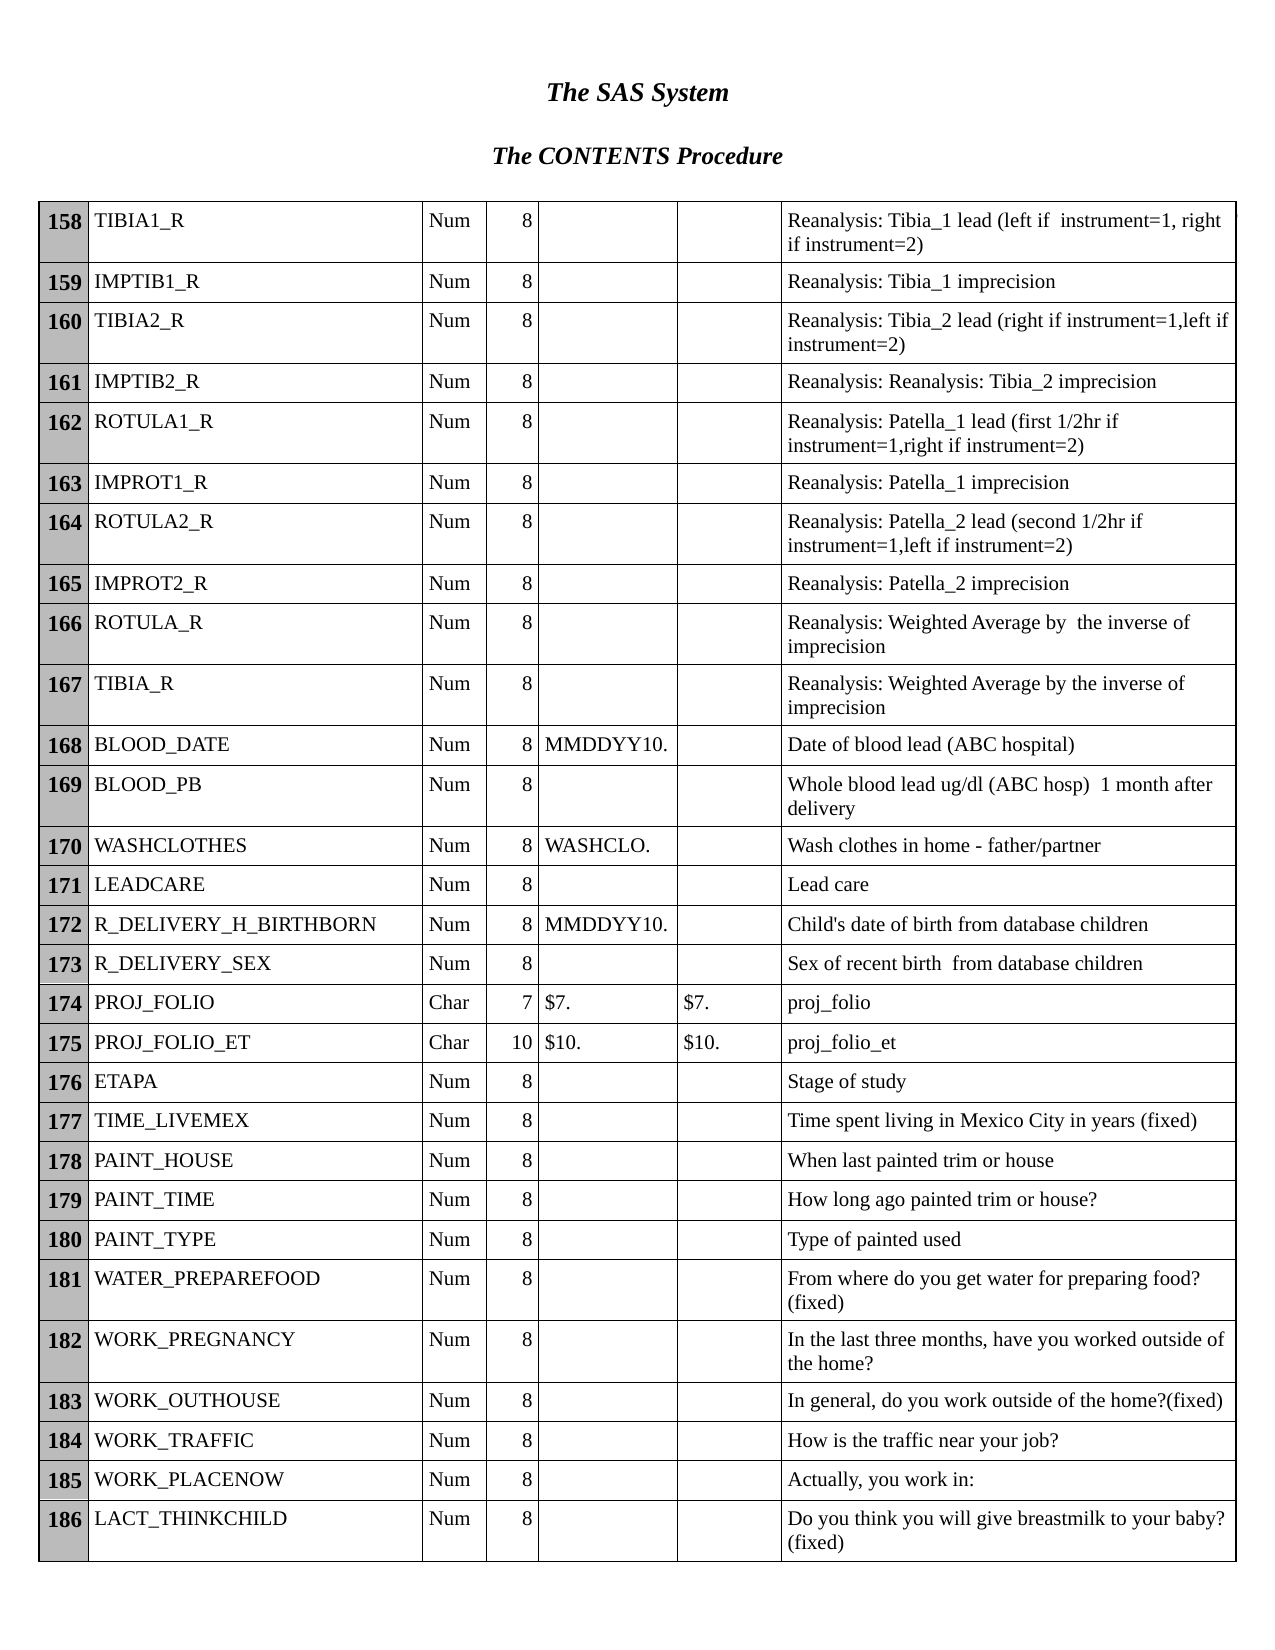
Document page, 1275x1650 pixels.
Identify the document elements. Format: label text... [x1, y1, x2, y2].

table_cell 10 [487, 1024, 538, 1062]
table_cell IMPTIB2_R [89, 364, 422, 402]
table_cell 177 [40, 1103, 88, 1141]
table_cell Reanalysis: Tibia_1 imprecision [782, 263, 1235, 302]
table_cell 179 [40, 1181, 88, 1220]
table_cell 166 [40, 604, 88, 664]
table_cell 167 [40, 665, 88, 725]
table_cell LACT_THINKCHILD [89, 1501, 422, 1561]
table_cell Num [423, 464, 486, 503]
table_cell 160 [40, 303, 88, 363]
table_cell [678, 1221, 781, 1259]
table_cell PAINT_TIME [89, 1181, 422, 1220]
table_cell Num [423, 1461, 486, 1499]
table_cell Num [423, 665, 486, 725]
table_cell 8 [487, 263, 538, 302]
table_cell MMDDYY10. [539, 726, 677, 765]
table_cell Num [423, 1260, 486, 1320]
table_cell PAINT_HOUSE [89, 1142, 422, 1180]
table_cell [678, 364, 781, 402]
table_cell 8 [487, 202, 538, 262]
table_cell 8 [487, 303, 538, 363]
table_cell TIBIA1_R [89, 202, 422, 262]
table_cell In general, do you work outside of the home?(fixed) [782, 1383, 1235, 1421]
table_cell [539, 1461, 677, 1499]
table_cell Num [423, 866, 486, 905]
table_cell Num [423, 1383, 486, 1421]
table_cell [678, 1461, 781, 1499]
table_cell Num [423, 565, 486, 603]
table_cell 172 [40, 906, 88, 944]
table_cell ETAPA [89, 1063, 422, 1102]
table_cell When last painted trim or house [782, 1142, 1235, 1180]
table_cell 171 [40, 866, 88, 905]
table_cell Num [423, 1221, 486, 1259]
table_cell IMPROT1_R [89, 464, 422, 503]
table_cell proj_folio_et [782, 1024, 1235, 1062]
table_cell Reanalysis: Reanalysis: Tibia_2 imprecision [782, 364, 1235, 402]
table_cell Actually, you work in: [782, 1461, 1235, 1499]
table_cell BLOOD_DATE [89, 726, 422, 765]
table_cell 8 [487, 1181, 538, 1220]
table_cell Num [423, 202, 486, 262]
table_cell WATER_PREPAREFOOD [89, 1260, 422, 1320]
table_cell [678, 464, 781, 503]
table_cell [539, 1103, 677, 1141]
table_cell [678, 726, 781, 765]
table_cell 8 [487, 1142, 538, 1180]
table_cell BLOOD_PB [89, 766, 422, 826]
table_cell 168 [40, 726, 88, 765]
table_cell 8 [487, 1260, 538, 1320]
table_cell [678, 403, 781, 463]
table_cell Reanalysis: Weighted Average by the inverse of imprecision [782, 665, 1235, 725]
table_cell WORK_PREGNANCY [89, 1321, 422, 1381]
table_cell [678, 1260, 781, 1320]
table_cell [539, 1422, 677, 1460]
table_cell 176 [40, 1063, 88, 1102]
table_cell Time spent living in Mexico City in years (fixed) [782, 1103, 1235, 1141]
table_cell [539, 504, 677, 564]
table_cell MMDDYY10. [539, 906, 677, 944]
table_cell Type of painted used [782, 1221, 1235, 1259]
table_cell WORK_OUTHOUSE [89, 1383, 422, 1421]
table_cell [539, 665, 677, 725]
table_cell WORK_PLACENOW [89, 1461, 422, 1499]
table_cell 162 [40, 403, 88, 463]
table_cell R_DELIVERY_H_BIRTHBORN [89, 906, 422, 944]
table_cell [678, 866, 781, 905]
table_cell [539, 866, 677, 905]
table_cell How is the traffic near your job? [782, 1422, 1235, 1460]
table_cell Reanalysis: Patella_2 lead (second 1/2hr if instrument=1,left if instrument=2) [782, 504, 1235, 564]
table_cell WASHCLOTHES [89, 827, 422, 865]
table_cell $10. [678, 1024, 781, 1062]
table_cell Num [423, 1422, 486, 1460]
table_cell 175 [40, 1024, 88, 1062]
table_cell Num [423, 766, 486, 826]
table_cell WASHCLO. [539, 827, 677, 865]
table_cell Reanalysis: Patella_1 imprecision [782, 464, 1235, 503]
table_cell [539, 1260, 677, 1320]
table_cell [678, 1142, 781, 1180]
table_cell 164 [40, 504, 88, 564]
table_cell 161 [40, 364, 88, 402]
table_cell [678, 1383, 781, 1421]
table_cell PROJ_FOLIO [89, 985, 422, 1023]
table_cell Reanalysis: Tibia_2 lead (right if instrument=1,left if instrument=2) [782, 303, 1235, 363]
table_cell [539, 1383, 677, 1421]
table_cell [678, 827, 781, 865]
table_cell 165 [40, 565, 88, 603]
table_cell Do you think you will give breastmilk to your baby? (fixed) [782, 1501, 1235, 1561]
table_cell [678, 1103, 781, 1141]
table_cell [539, 403, 677, 463]
table_cell [539, 202, 677, 262]
table_cell 8 [487, 364, 538, 402]
table_cell 8 [487, 1461, 538, 1499]
table_cell [678, 504, 781, 564]
table_cell 8 [487, 604, 538, 664]
table_cell Num [423, 403, 486, 463]
table_cell [678, 1321, 781, 1381]
table_cell Reanalysis: Patella_1 lead (first 1/2hr if instrument=1,right if instrument=2) [782, 403, 1235, 463]
table_cell [678, 565, 781, 603]
table_cell Num [423, 1321, 486, 1381]
table_cell [539, 1181, 677, 1220]
table_cell 185 [40, 1461, 88, 1499]
table_cell Num [423, 303, 486, 363]
table_cell Num [423, 1103, 486, 1141]
table_cell 8 [487, 945, 538, 983]
table_cell Num [423, 1063, 486, 1102]
table_cell Num [423, 906, 486, 944]
table_cell 163 [40, 464, 88, 503]
table_cell [539, 464, 677, 503]
table_cell Char [423, 1024, 486, 1062]
table_cell [678, 1501, 781, 1561]
table_cell [678, 906, 781, 944]
table_cell ROTULA_R [89, 604, 422, 664]
table_cell 8 [487, 403, 538, 463]
table_cell LEADCARE [89, 866, 422, 905]
table_cell 173 [40, 945, 88, 983]
table_cell 178 [40, 1142, 88, 1180]
table_cell proj_folio [782, 985, 1235, 1023]
table_cell Whole blood lead ug/dl (ABC hosp) 1 month after delivery [782, 766, 1235, 826]
table_cell 8 [487, 464, 538, 503]
table_cell 8 [487, 726, 538, 765]
table_cell From where do you get water for preparing food? (fixed) [782, 1260, 1235, 1320]
table_cell $10. [539, 1024, 677, 1062]
table_cell 8 [487, 1501, 538, 1561]
table_cell Date of blood lead (ABC hospital) [782, 726, 1235, 765]
table_cell 8 [487, 1321, 538, 1381]
table_cell Num [423, 726, 486, 765]
table_cell TIBIA2_R [89, 303, 422, 363]
table_cell [539, 1501, 677, 1561]
table_cell 158 [40, 202, 88, 262]
table_cell TIBIA_R [89, 665, 422, 725]
table_cell TIME_LIVEMEX [89, 1103, 422, 1141]
table_cell 8 [487, 1063, 538, 1102]
table_cell 8 [487, 866, 538, 905]
table_cell 8 [487, 1422, 538, 1460]
table_cell R_DELIVERY_SEX [89, 945, 422, 983]
table_cell 181 [40, 1260, 88, 1320]
table_cell Num [423, 1181, 486, 1220]
table_cell 170 [40, 827, 88, 865]
table_cell Sex of recent birth from database children [782, 945, 1235, 983]
table_cell Num [423, 827, 486, 865]
table_cell 8 [487, 565, 538, 603]
table_cell 7 [487, 985, 538, 1023]
table_cell [539, 565, 677, 603]
table_cell PAINT_TYPE [89, 1221, 422, 1259]
table_cell Num [423, 1501, 486, 1561]
table_cell 180 [40, 1221, 88, 1259]
table_cell [678, 665, 781, 725]
table_cell [539, 1142, 677, 1180]
table_cell Num [423, 364, 486, 402]
table_cell [539, 766, 677, 826]
table_cell [678, 945, 781, 983]
table_cell 184 [40, 1422, 88, 1460]
table_cell [678, 263, 781, 302]
table_cell 8 [487, 504, 538, 564]
table_cell WORK_TRAFFIC [89, 1422, 422, 1460]
table_cell [539, 303, 677, 363]
table_cell [678, 766, 781, 826]
table_cell 8 [487, 1221, 538, 1259]
table_cell Wash clothes in home - father/partner [782, 827, 1235, 865]
table_cell 8 [487, 827, 538, 865]
table_cell [539, 263, 677, 302]
table_cell ROTULA2_R [89, 504, 422, 564]
table_cell $7. [539, 985, 677, 1023]
table_cell [539, 364, 677, 402]
table_cell IMPROT2_R [89, 565, 422, 603]
table_cell Num [423, 604, 486, 664]
table_cell 8 [487, 766, 538, 826]
table_cell [678, 1422, 781, 1460]
table_cell How long ago painted trim or house? [782, 1181, 1235, 1220]
table_cell [539, 1221, 677, 1259]
table_cell Char [423, 985, 486, 1023]
table_cell 8 [487, 1103, 538, 1141]
table_cell [678, 1063, 781, 1102]
table_cell Num [423, 1142, 486, 1180]
table_cell Reanalysis: Patella_2 imprecision [782, 565, 1235, 603]
table_cell Num [423, 263, 486, 302]
table_cell Child's date of birth from database children [782, 906, 1235, 944]
table_cell [678, 303, 781, 363]
table_cell [678, 604, 781, 664]
table_cell $7. [678, 985, 781, 1023]
table_cell In the last three months, have you worked outside of the home? [782, 1321, 1235, 1381]
table_cell [539, 945, 677, 983]
table_cell Num [423, 504, 486, 564]
table_cell Reanalysis: Tibia_1 lead (left if instrument=1, right if instrument=2) [782, 202, 1235, 262]
table_cell [678, 1181, 781, 1220]
table_cell 183 [40, 1383, 88, 1421]
table_cell PROJ_FOLIO_ET [89, 1024, 422, 1062]
table_cell 186 [40, 1501, 88, 1561]
table_cell IMPTIB1_R [89, 263, 422, 302]
table_cell Reanalysis: Weighted Average by the inverse of imprecision [782, 604, 1235, 664]
table_cell 182 [40, 1321, 88, 1381]
table_cell 174 [40, 985, 88, 1023]
table_cell 159 [40, 263, 88, 302]
table_cell 8 [487, 665, 538, 725]
table_cell Num [423, 945, 486, 983]
table_cell 169 [40, 766, 88, 826]
table_cell [539, 604, 677, 664]
table_cell 8 [487, 906, 538, 944]
table_cell Stage of study [782, 1063, 1235, 1102]
table_cell ROTULA1_R [89, 403, 422, 463]
table_cell Lead care [782, 866, 1235, 905]
table_cell [539, 1321, 677, 1381]
table_cell 8 [487, 1383, 538, 1421]
table_cell [678, 202, 781, 262]
table_cell [539, 1063, 677, 1102]
